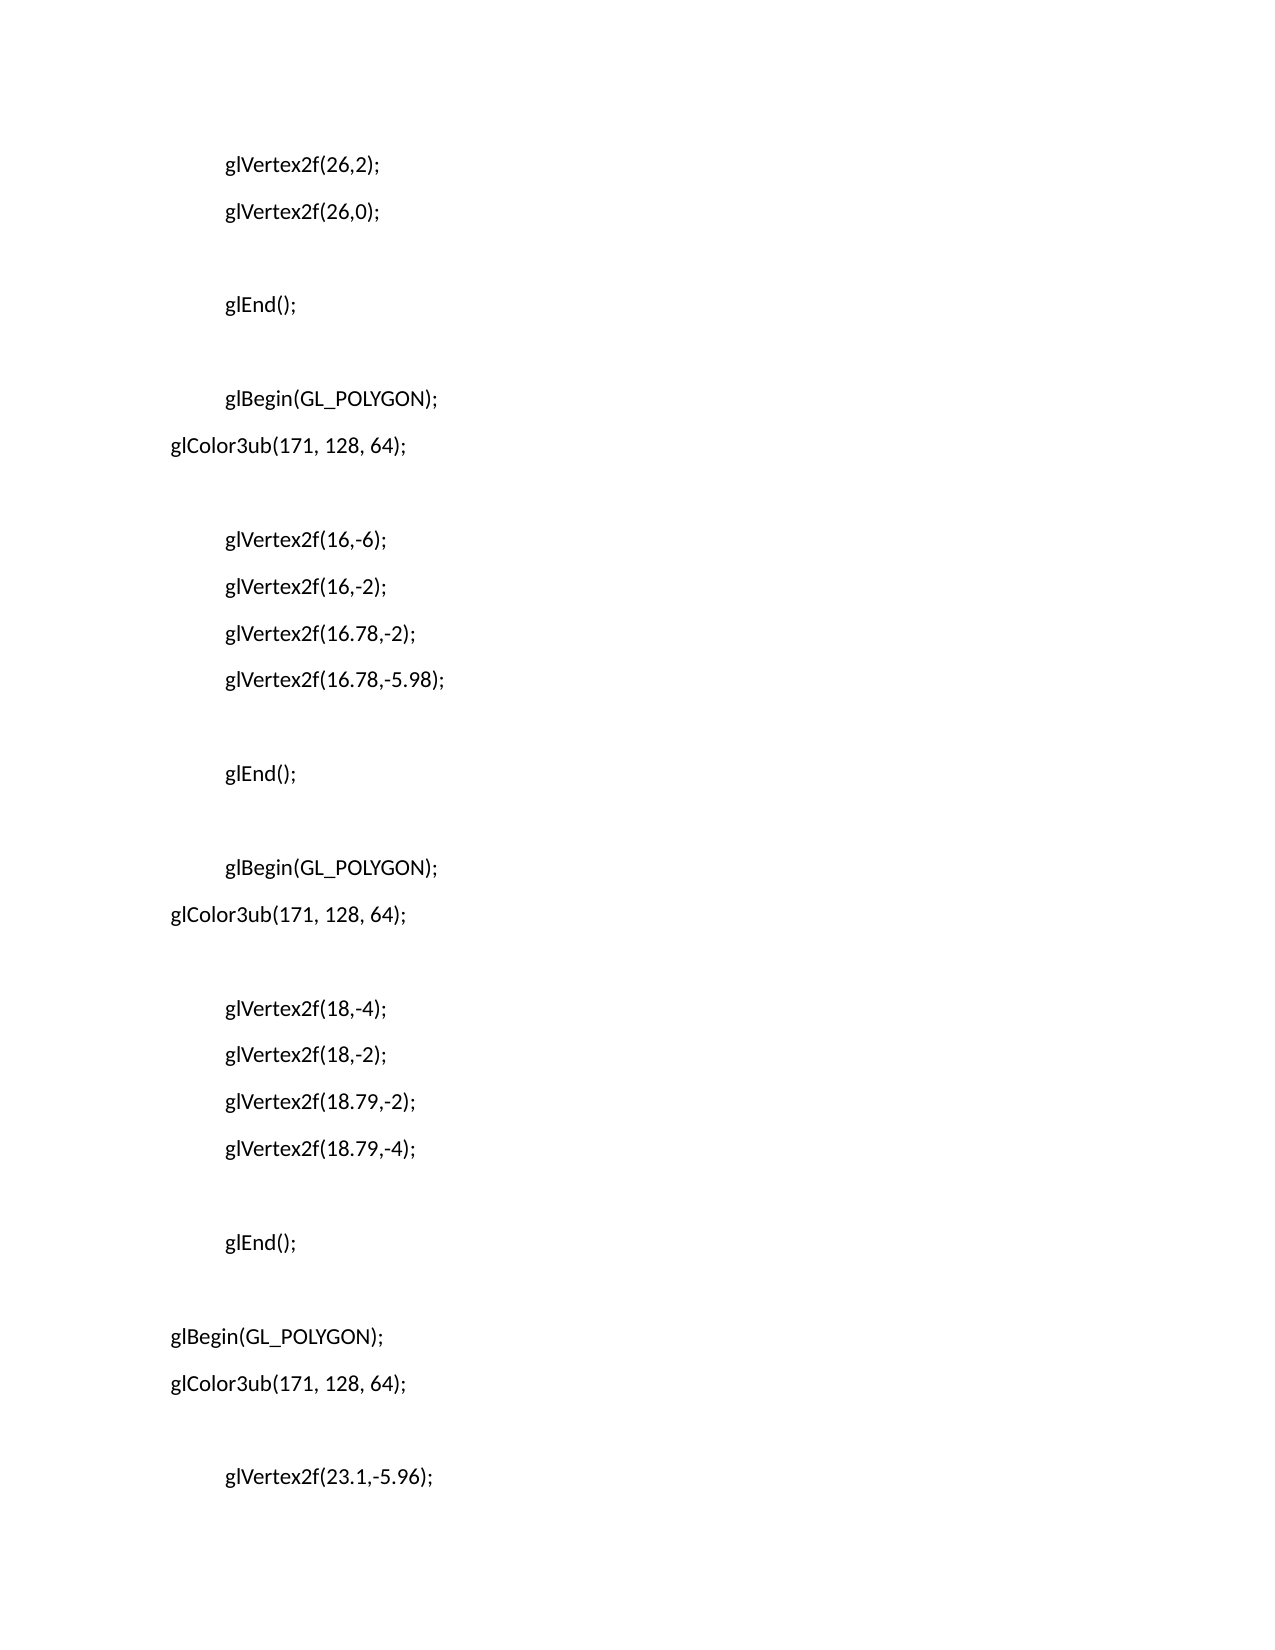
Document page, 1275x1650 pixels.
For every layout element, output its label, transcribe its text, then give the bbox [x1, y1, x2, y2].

text glVertex2f(16.78,-5.98); [150, 666, 1125, 694]
text glEnd(); [150, 759, 1125, 787]
text glVertex2f(16.78,-2); [150, 619, 1125, 647]
text glVertex2f(18.79,-4); [150, 1134, 1125, 1162]
text glVertex2f(26,2); [150, 150, 1125, 178]
text glBegin(GL_POLYGON); [150, 384, 1125, 412]
text glVertex2f(18,-2); [150, 1041, 1125, 1069]
text glBegin(GL_POLYGON); [150, 853, 1125, 881]
text glVertex2f(18.79,-2); [150, 1087, 1125, 1116]
text glVertex2f(23.1,-5.96); [150, 1462, 1125, 1491]
text glVertex2f(16,-2); [150, 572, 1125, 600]
text glEnd(); [150, 1228, 1125, 1256]
text glColor3ub(171, 128, 64); [150, 1369, 1125, 1397]
text glEnd(); [150, 291, 1125, 319]
text glColor3ub(171, 128, 64); [150, 431, 1125, 459]
text glColor3ub(171, 128, 64); [150, 900, 1125, 928]
text glVertex2f(16,-6); [150, 525, 1125, 553]
text glVertex2f(26,0); [150, 197, 1125, 225]
text glVertex2f(18,-4); [150, 994, 1125, 1022]
text glBegin(GL_POLYGON); [150, 1322, 1125, 1350]
